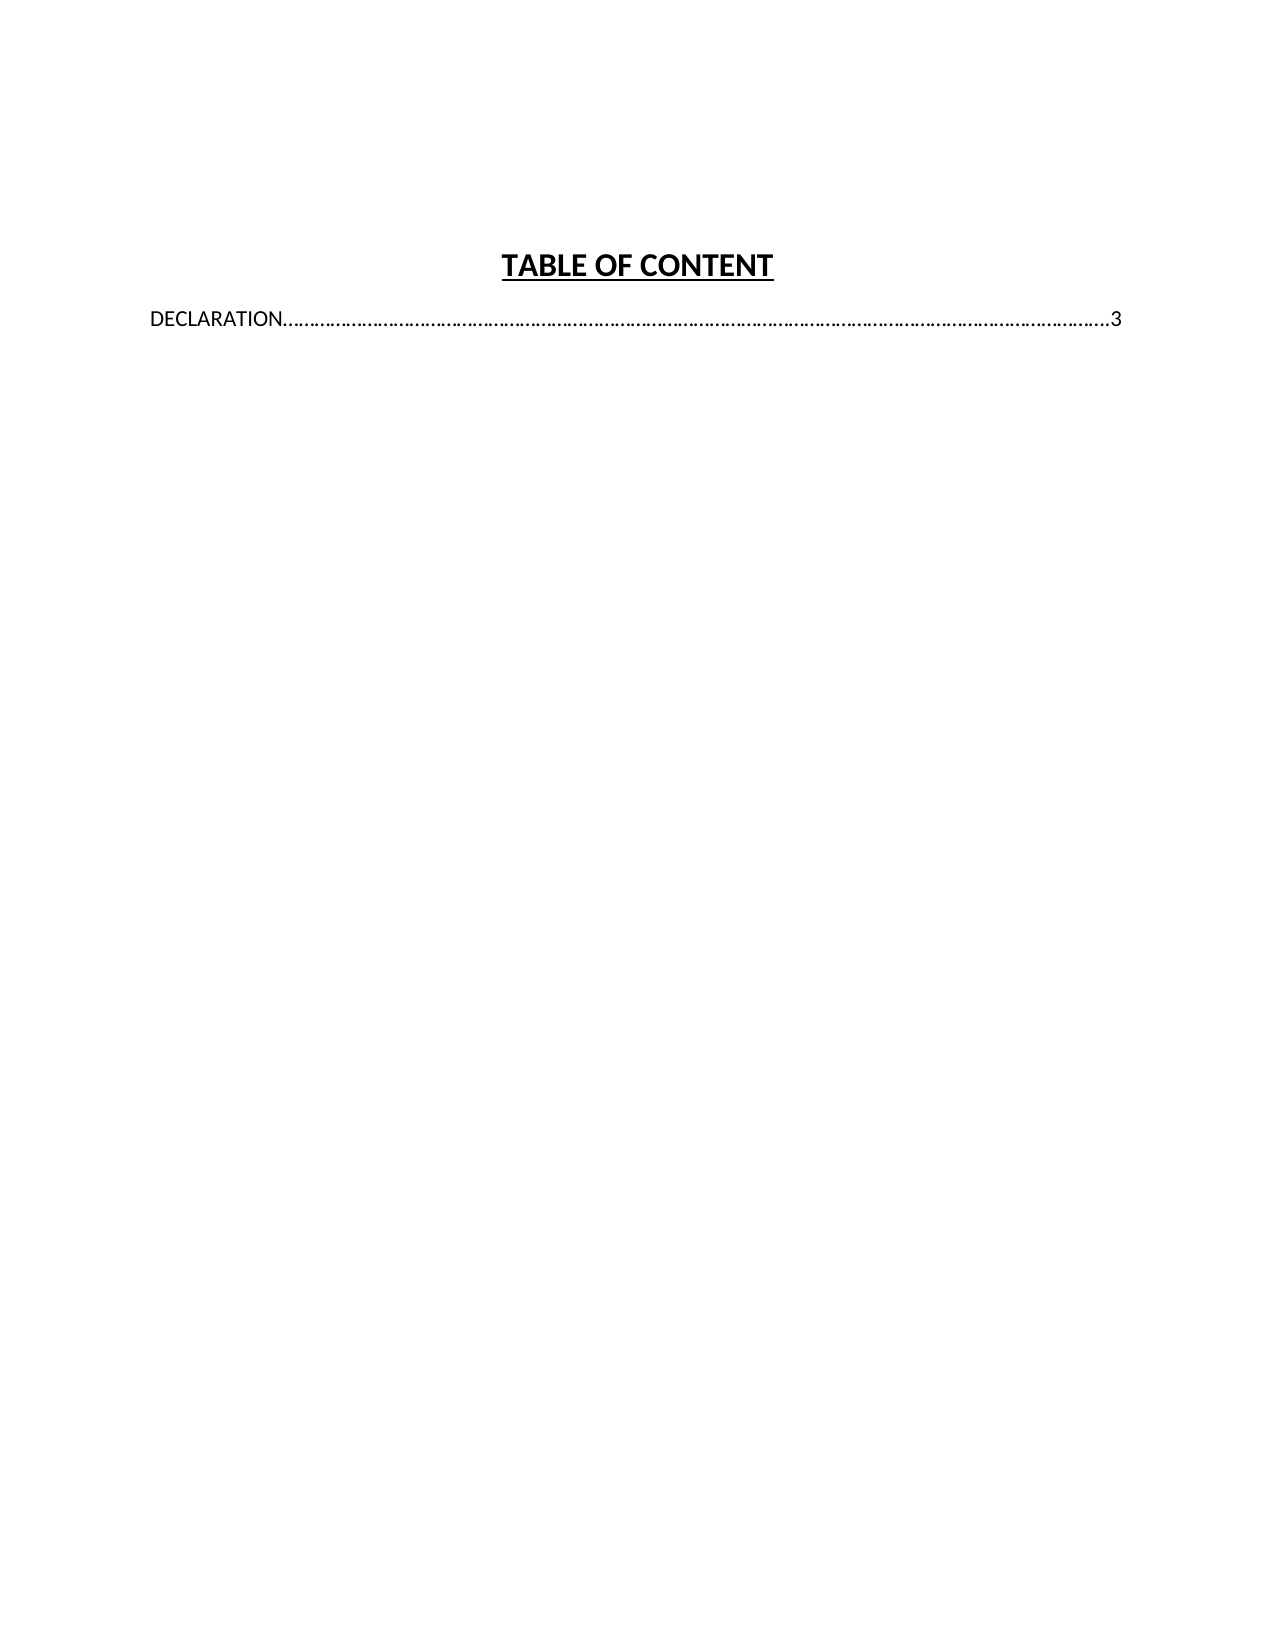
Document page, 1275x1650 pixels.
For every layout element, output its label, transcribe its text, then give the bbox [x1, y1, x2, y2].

text DECLARATION………………………………………………………………………………………………………………………………………….3 [150, 304, 1125, 332]
text TABLE OF CONTENT [150, 244, 1125, 284]
